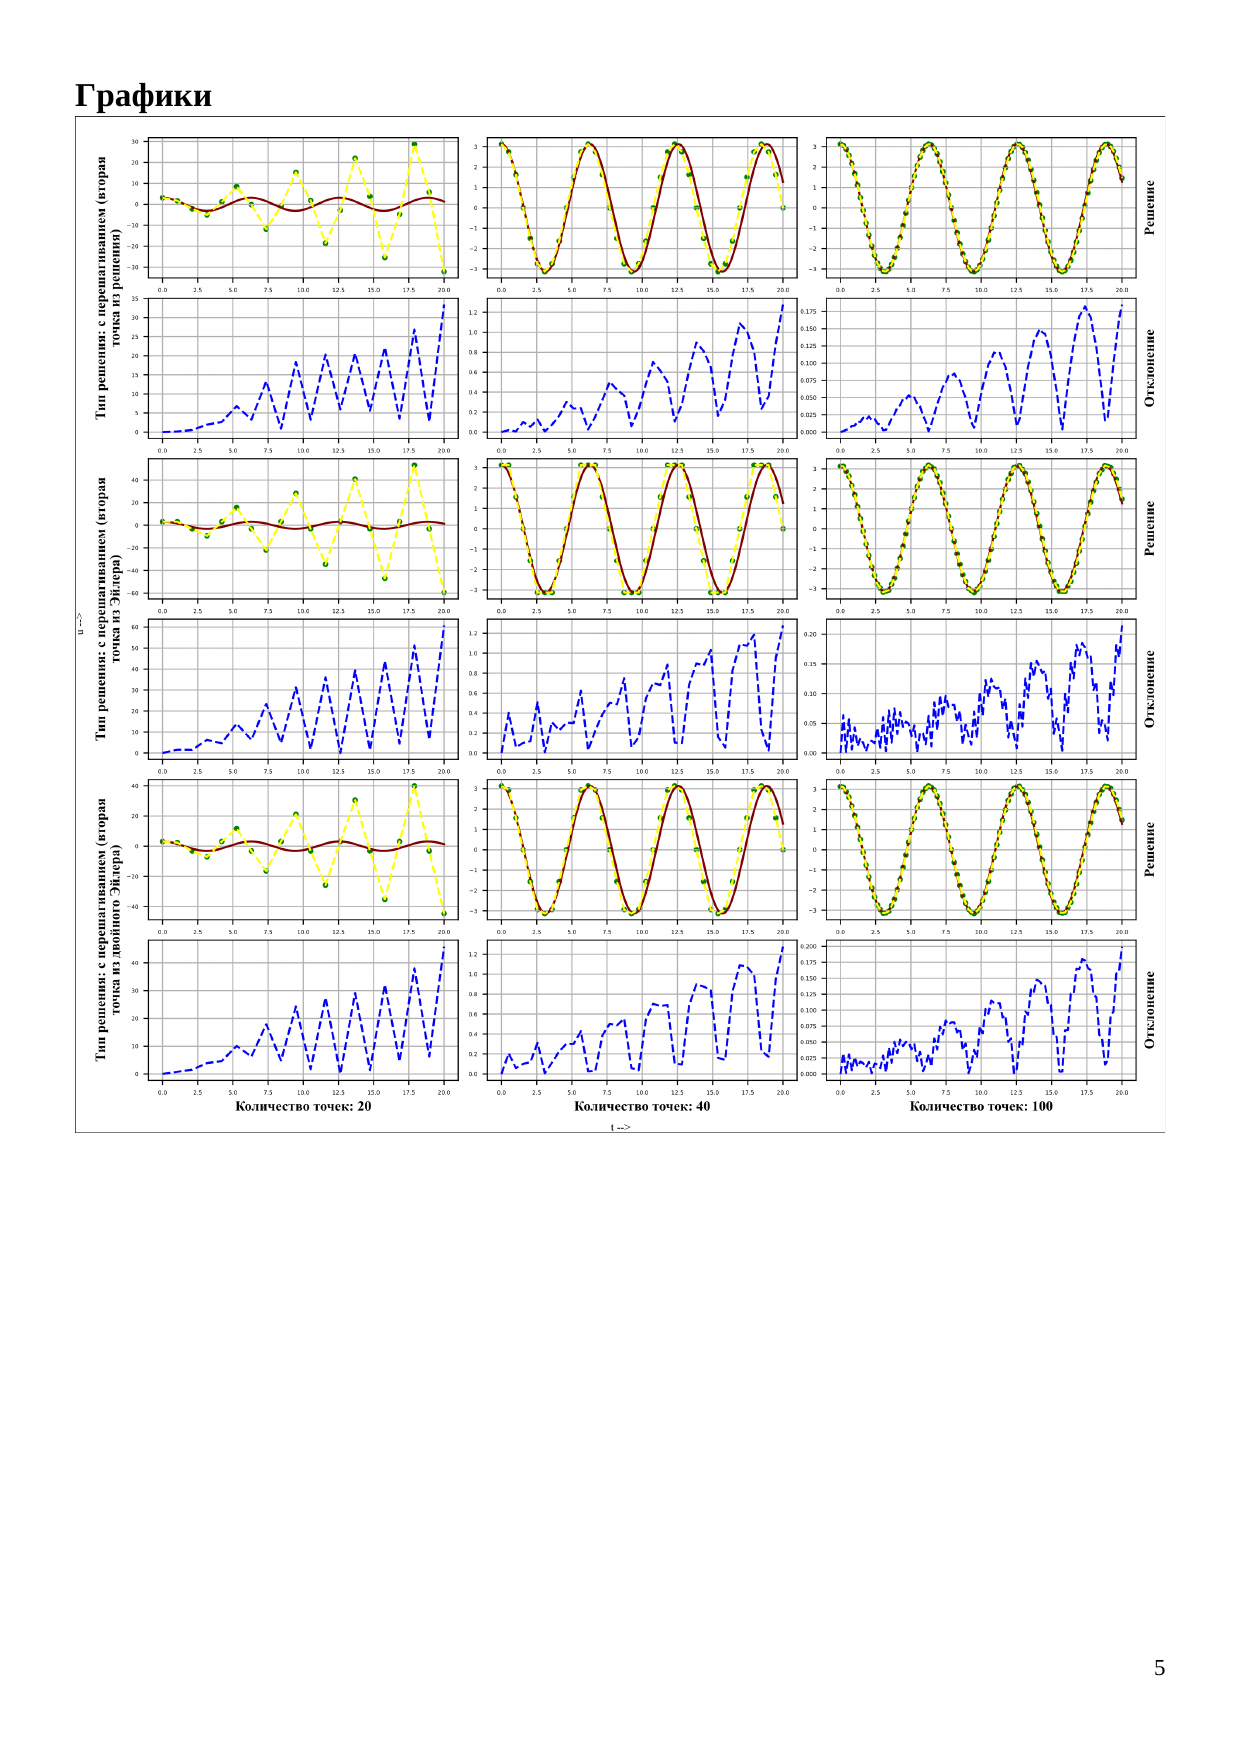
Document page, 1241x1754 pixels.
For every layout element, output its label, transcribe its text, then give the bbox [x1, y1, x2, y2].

picture [75, 116, 1166, 1133]
subtitle Графики [75, 75, 1165, 113]
